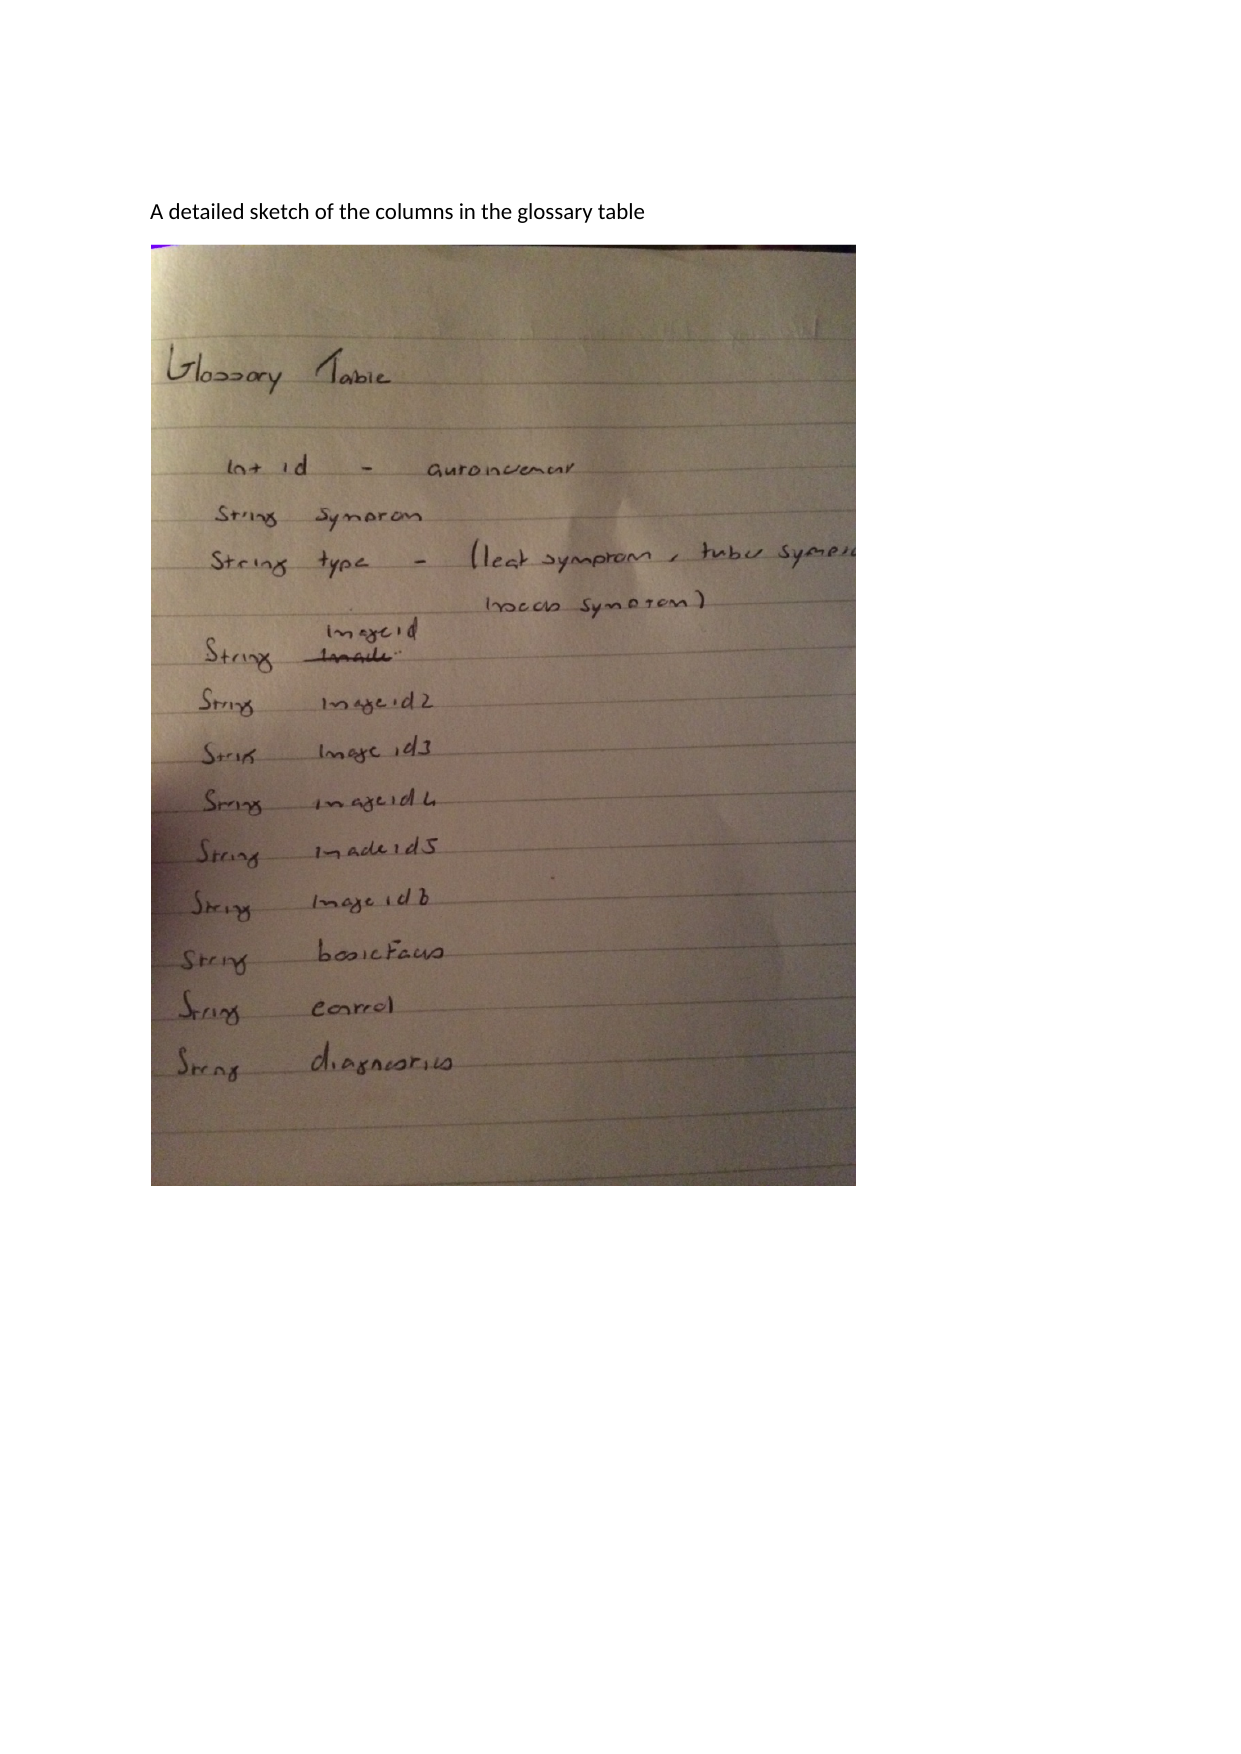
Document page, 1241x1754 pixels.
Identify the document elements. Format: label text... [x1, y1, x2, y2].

text A detailed sketch of the columns in the glossary table [150, 197, 1090, 225]
picture [151, 246, 856, 1185]
